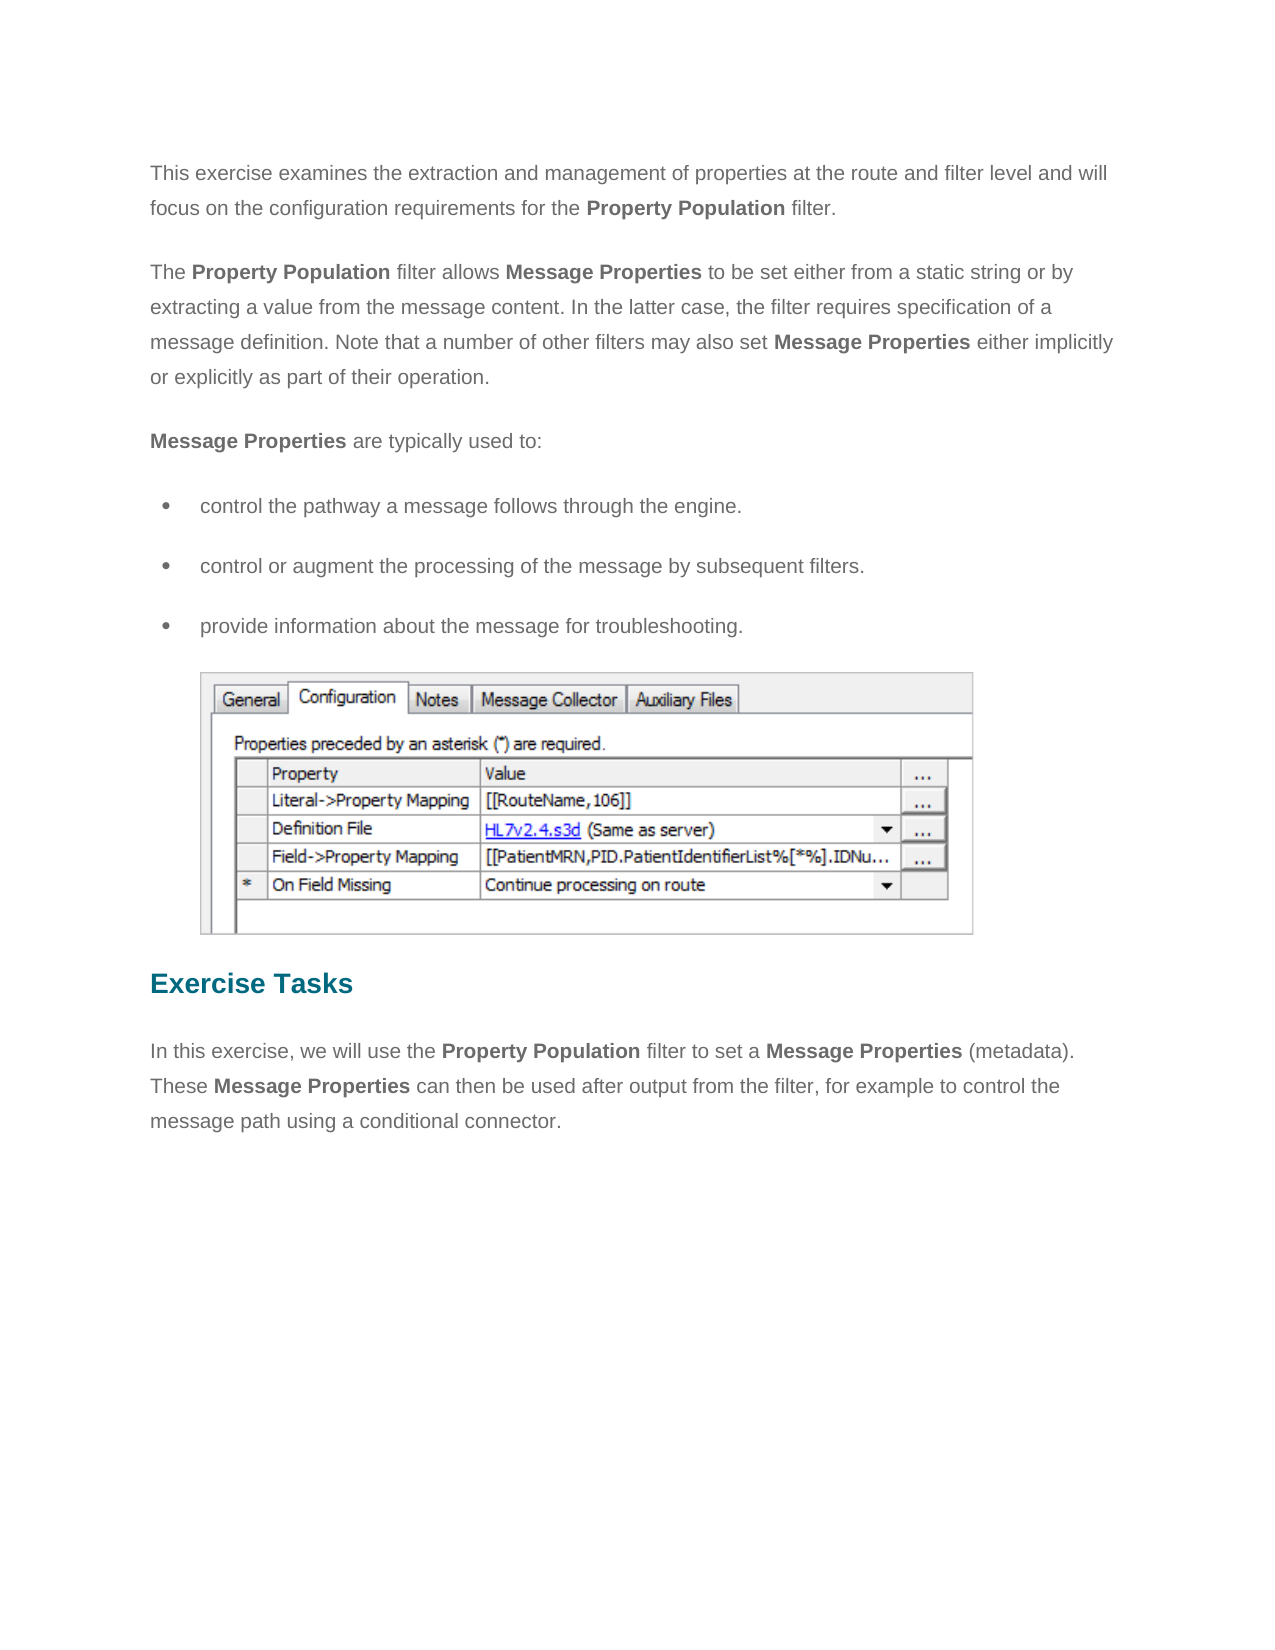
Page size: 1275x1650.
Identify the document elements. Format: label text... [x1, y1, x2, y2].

text In this exercise, we will use the Property Population filter to set a Message Properties (metadata). These Message Properties can then be used after output from the filter, for example to control the message path using a conditional connector. [150, 1028, 1125, 1133]
text Message Properties are typically used to: [150, 418, 1125, 453]
text This exercise examines the extraction and management of properties at the route and filter level and will focus on the configuration requirements for the Property Population filter. [150, 150, 1125, 220]
list control or augment the processing of the message by subsequent filters. [162, 542, 1100, 577]
text Exercise Tasks [150, 964, 1125, 999]
picture [200, 672, 974, 935]
list control the pathway a message follows through the engine. [162, 482, 1100, 517]
text The Property Population filter allows Message Properties to be set either from a static string or by extracting a value from the message content. In the latter case, the filter requires specification of a message definition. Note that a number of other filters may also set Message Properties either implicitly or explicitly as part of their operation. [150, 249, 1125, 389]
